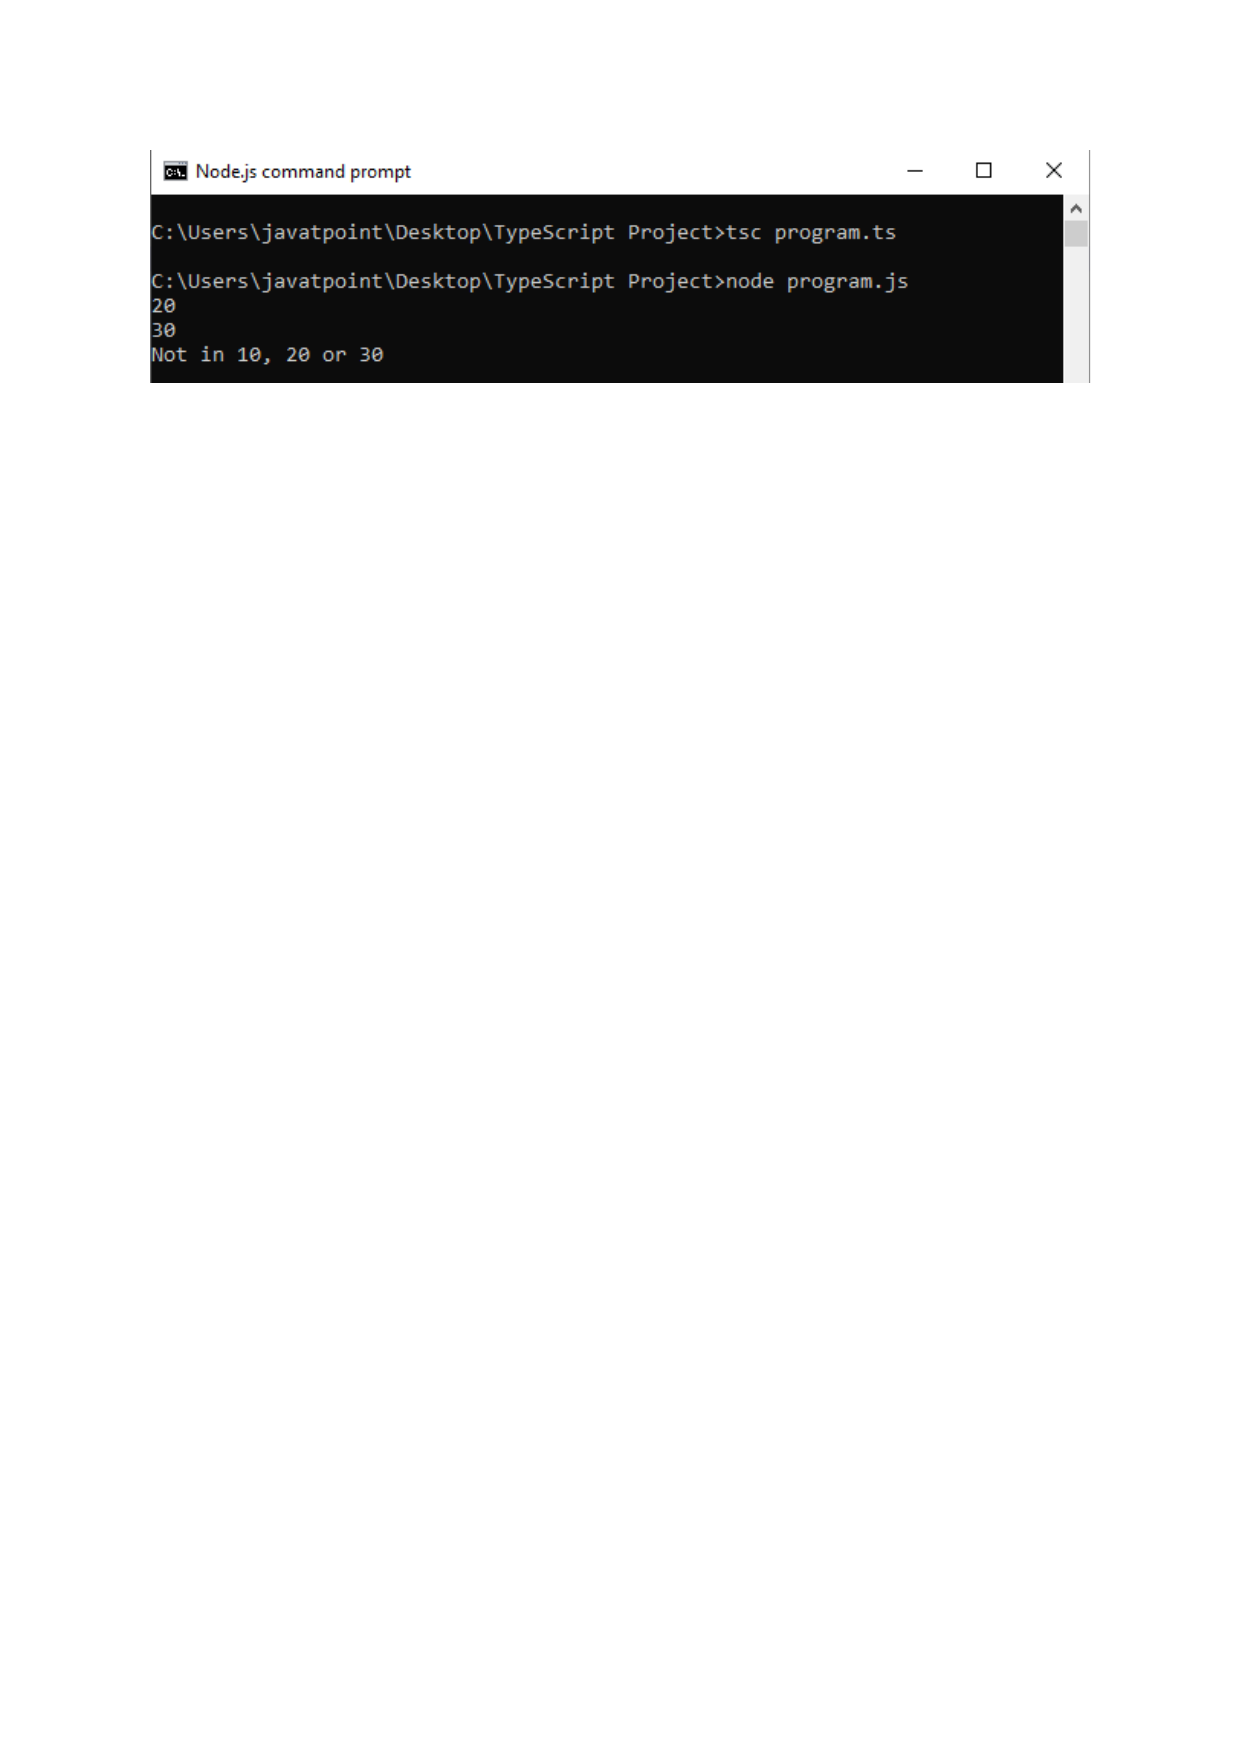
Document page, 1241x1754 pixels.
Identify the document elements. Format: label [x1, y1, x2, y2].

picture [150, 150, 1091, 383]
